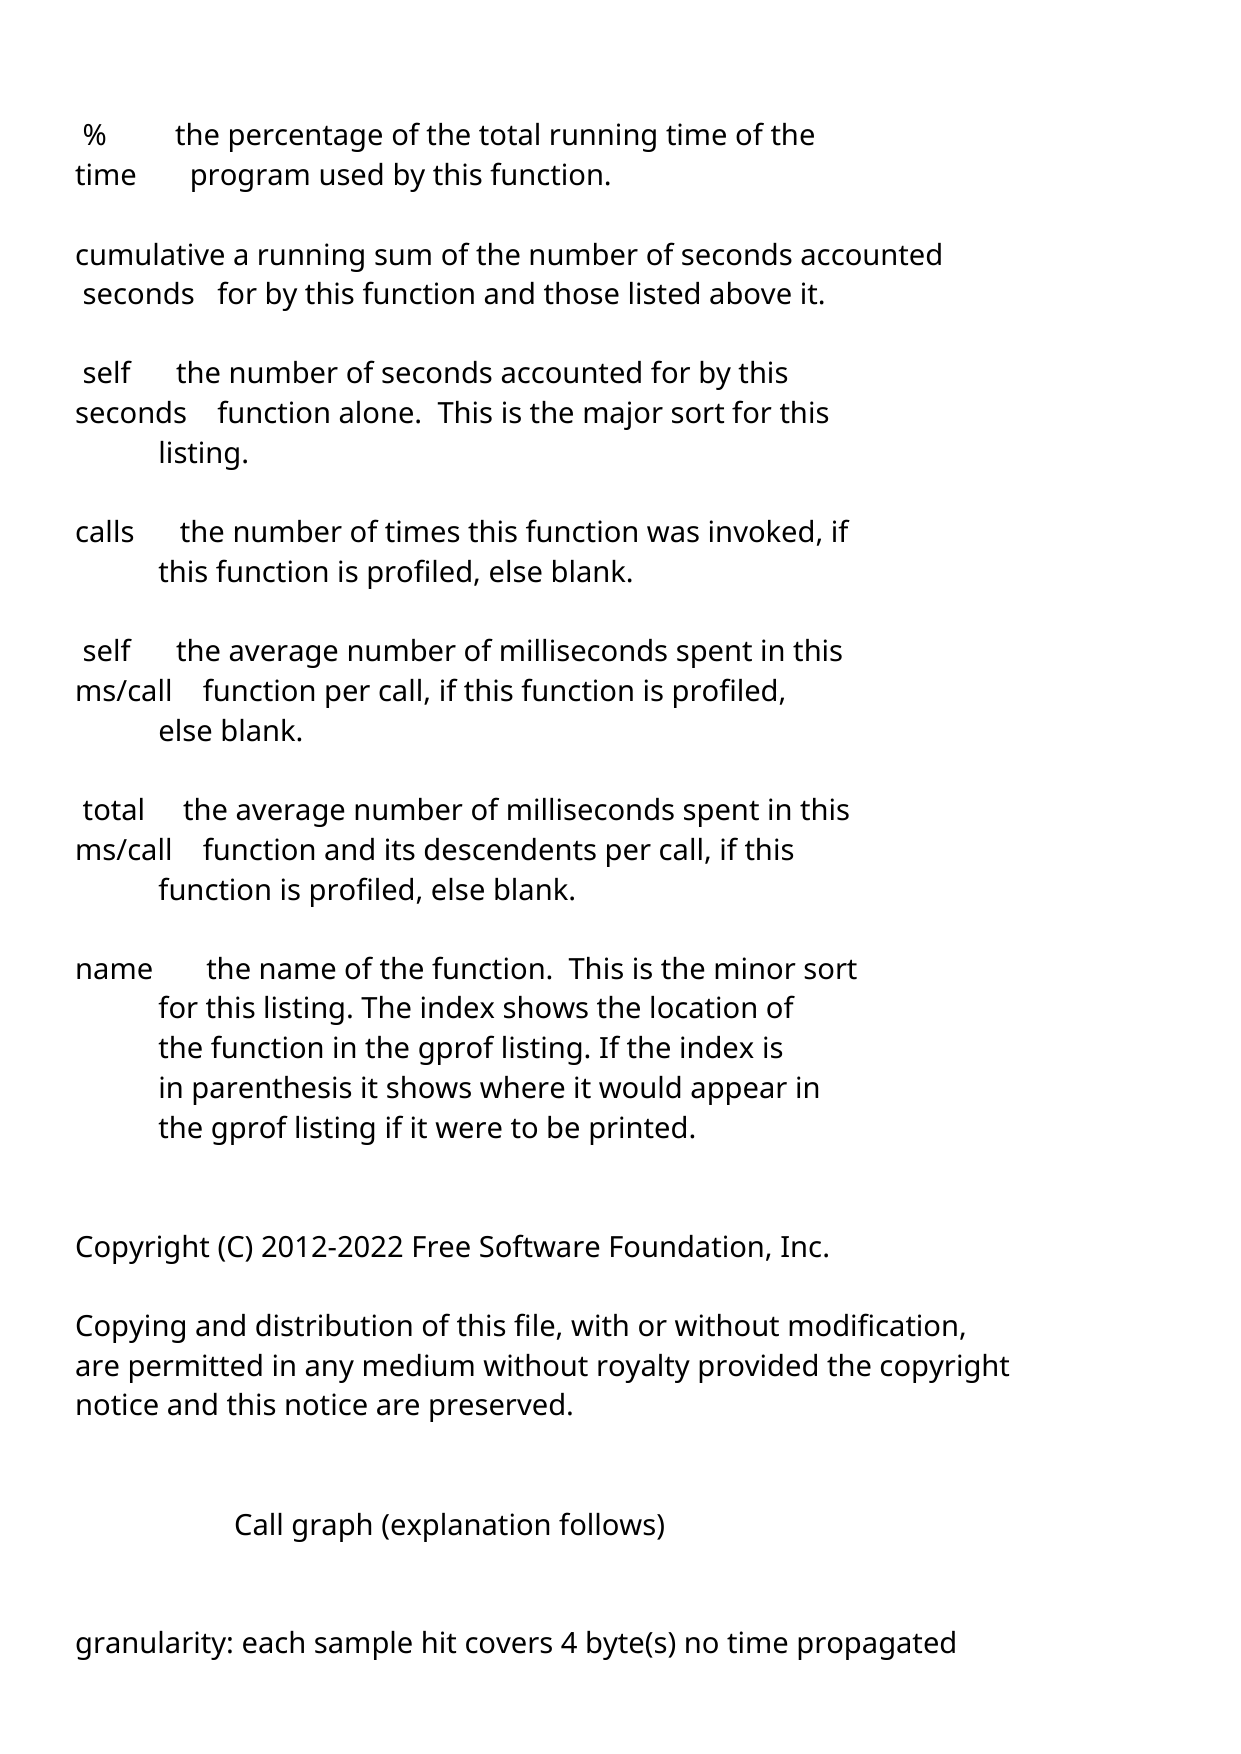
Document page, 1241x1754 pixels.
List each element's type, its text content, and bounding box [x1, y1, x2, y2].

list this function is profiled, else blank. [75, 551, 1165, 591]
list granularity: each sample hit covers 4 byte(s) no time propagated [75, 1623, 1165, 1662]
list self the number of seconds accounted for by this [75, 353, 1165, 392]
list else blank. [75, 710, 1165, 750]
list ms/call function per call, if this function is profiled, [75, 670, 1165, 710]
list Copying and distribution of this file, with or without modification, [75, 1305, 1165, 1345]
list total the average number of milliseconds spent in this [75, 789, 1165, 829]
list the function in the gprof listing. If the index is [75, 1027, 1165, 1067]
list listing. [75, 432, 1165, 472]
list seconds for by this function and those listed above it. [75, 273, 1165, 313]
list seconds function alone. This is the major sort for this [75, 392, 1165, 432]
list in parenthesis it shows where it would appear in [75, 1067, 1165, 1107]
list for this listing. The index shows the location of [75, 988, 1165, 1027]
list cumulative a running sum of the number of seconds accounted [75, 234, 1165, 273]
list Call graph (explanation follows) [75, 1504, 1165, 1543]
list name the name of the function. This is the minor sort [75, 948, 1165, 988]
list the gprof listing if it were to be printed. [75, 1107, 1165, 1147]
list time program used by this function. [75, 154, 1165, 194]
list self the average number of milliseconds spent in this [75, 631, 1165, 670]
list ms/call function and its descendents per call, if this [75, 829, 1165, 869]
list % the percentage of the total running time of the [75, 115, 1165, 154]
list are permitted in any medium without royalty provided the copyright [75, 1345, 1165, 1385]
list calls the number of times this function was invoked, if [75, 512, 1165, 551]
list Copyright (C) 2012-2022 Free Software Foundation, Inc. [75, 1226, 1165, 1266]
list notice and this notice are preserved. [75, 1385, 1165, 1424]
list function is profiled, else blank. [75, 869, 1165, 908]
